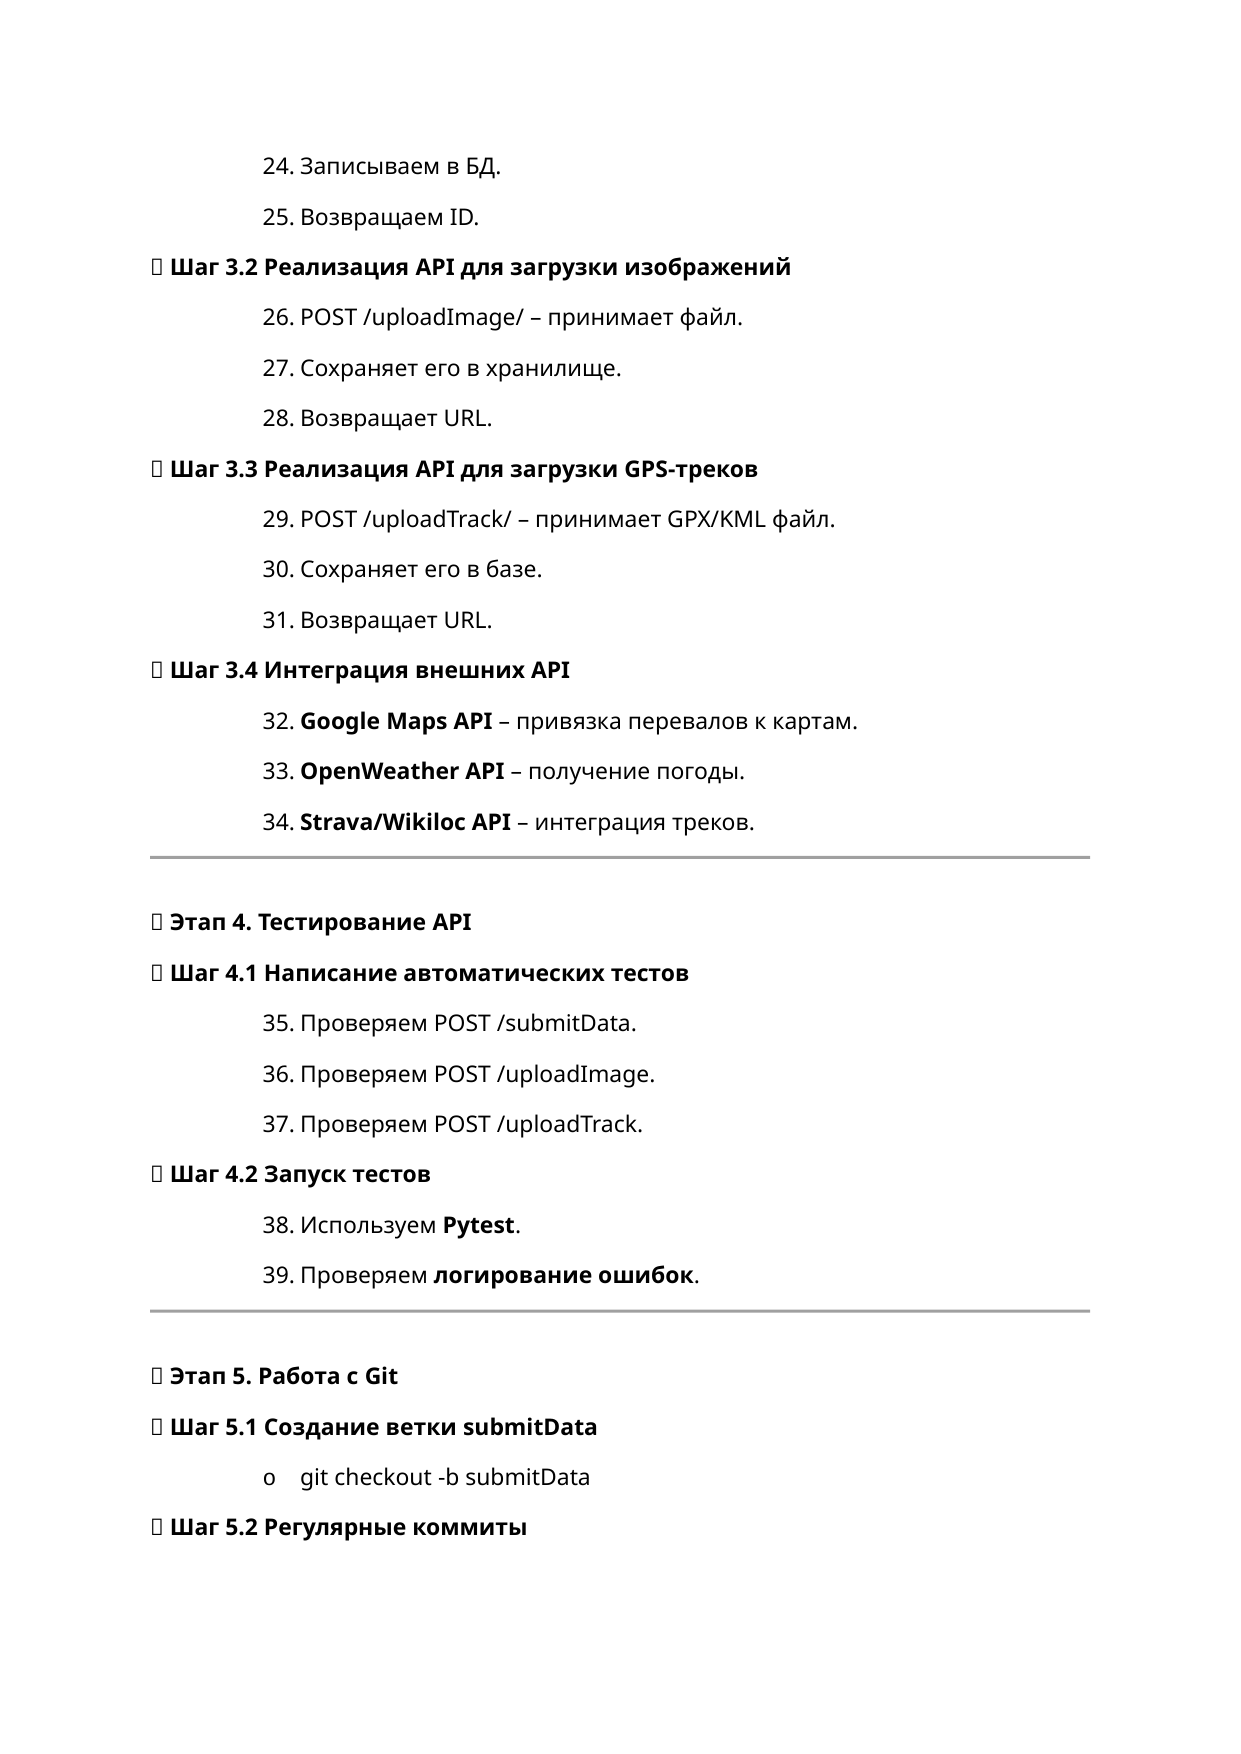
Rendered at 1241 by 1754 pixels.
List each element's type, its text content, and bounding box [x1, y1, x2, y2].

list Проверяем POST /uploadImage. [262, 1057, 1090, 1089]
text 🔹 Шаг 4.2 Запуск тестов [150, 1158, 1090, 1189]
list Сохраняет его в хранилище. [262, 352, 1090, 383]
text 🔹 Шаг 5.2 Регулярные коммиты [150, 1511, 1090, 1543]
text 🔹 Шаг 3.4 Интеграция внешних API [150, 654, 1090, 685]
list POST /uploadImage/ – принимает файл. [262, 301, 1090, 332]
list Возвращаем ID. [262, 200, 1090, 232]
text 🔹 Шаг 3.3 Реализация API для загрузки GPS-треков [150, 452, 1090, 484]
list Используем Pytest. [262, 1209, 1090, 1240]
list Возвращает URL. [262, 604, 1090, 635]
list Strava/Wikiloc API – интеграция треков. [262, 805, 1090, 837]
list POST /uploadTrack/ – принимает GPX/KML файл. [262, 503, 1090, 534]
text 🔹 Шаг 4.1 Написание автоматических тестов [150, 957, 1090, 988]
text 🔹 Шаг 3.2 Реализация API для загрузки изображений [150, 251, 1090, 282]
list Проверяем логирование ошибок. [262, 1259, 1090, 1290]
list OpenWeather API – получение погоды. [262, 755, 1090, 786]
list Проверяем POST /uploadTrack. [262, 1108, 1090, 1139]
text 🔹 Шаг 5.1 Создание ветки submitData [150, 1410, 1090, 1442]
list Записываем в БД. [262, 150, 1090, 181]
list Google Maps API – привязка перевалов к картам. [262, 704, 1090, 736]
list git checkout -b submitData [262, 1461, 1090, 1492]
text 📌 Этап 4. Тестирование API [150, 906, 1090, 937]
list Проверяем POST /submitData. [262, 1007, 1090, 1038]
text 📌 Этап 5. Работа с Git [150, 1360, 1090, 1391]
list Сохраняет его в базе. [262, 553, 1090, 584]
list Возвращает URL. [262, 402, 1090, 433]
